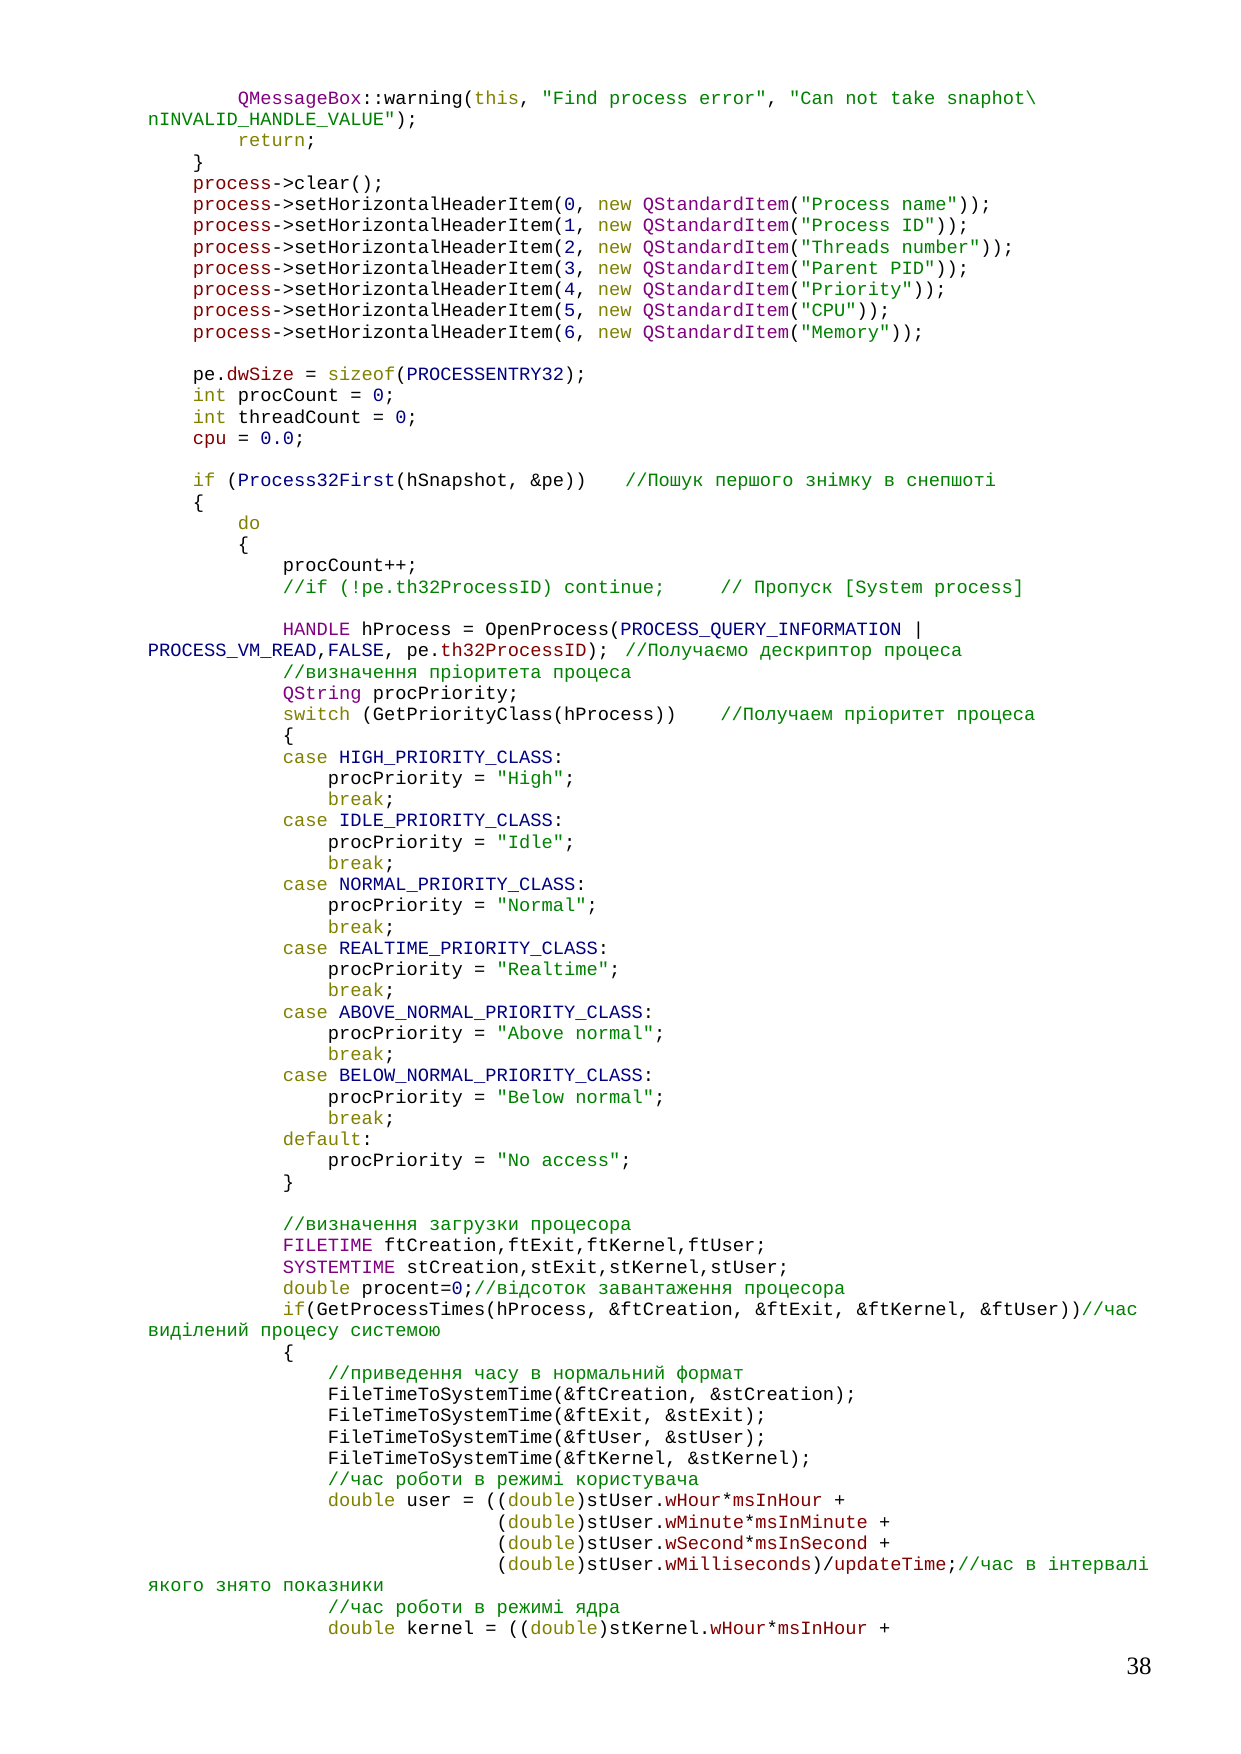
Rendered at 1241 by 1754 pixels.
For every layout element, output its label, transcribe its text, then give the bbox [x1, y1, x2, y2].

text double procent=0;//відсоток завантаження процесора [148, 1279, 1152, 1300]
text case BELOW_NORMAL_PRIORITY_CLASS: [148, 1066, 1152, 1087]
text //визначення загрузки процесора [148, 1215, 1152, 1236]
text procPriority = "Idle"; [148, 832, 1152, 854]
text process->setHorizontalHeaderItem(6, new QStandardItem("Memory")); [148, 322, 1152, 344]
text //визначення пріоритета процеса [148, 662, 1152, 684]
text do [148, 514, 1152, 535]
text process->clear(); [148, 174, 1152, 195]
text return; [148, 131, 1152, 152]
text { [148, 726, 1152, 747]
text switch (GetPriorityClass(hProcess)) //Получаем пріоритет процеса [148, 705, 1152, 726]
text (double)stUser.wMilliseconds)/updateTime;//час в інтервалі якого знято показники [148, 1555, 1152, 1597]
text if (Process32First(hSnapshot, &pe)) //Пошук першого знімку в снепшоті [148, 471, 1152, 492]
text break; [148, 790, 1152, 811]
text break; [148, 917, 1152, 939]
text //час роботи в режимі користувача [148, 1470, 1152, 1491]
text procCount++; [148, 556, 1152, 577]
text QMessageBox::warning(this, "Find process error", "Can not take snaphot\nINVALID_HANDLE_VALUE"); [148, 89, 1152, 131]
text //if (!pe.th32ProcessID) continue; // Пропуск [System process] [148, 577, 1152, 599]
text procPriority = "Realtime"; [148, 960, 1152, 981]
text double user = ((double)stUser.wHour*msInHour + [148, 1491, 1152, 1512]
text procPriority = "High"; [148, 769, 1152, 790]
text } [148, 1172, 1152, 1194]
text } [148, 152, 1152, 174]
text FileTimeToSystemTime(&ftKernel, &stKernel); [148, 1449, 1152, 1470]
text FileTimeToSystemTime(&ftCreation, &stCreation); [148, 1385, 1152, 1406]
text process->setHorizontalHeaderItem(2, new QStandardItem("Threads number")); [148, 237, 1152, 259]
text FileTimeToSystemTime(&ftExit, &stExit); [148, 1406, 1152, 1427]
text process->setHorizontalHeaderItem(3, new QStandardItem("Parent PID")); [148, 259, 1152, 280]
text (double)stUser.wMinute*msInMinute + [148, 1512, 1152, 1534]
text { [148, 1342, 1152, 1364]
text process->setHorizontalHeaderItem(4, new QStandardItem("Priority")); [148, 280, 1152, 301]
text case ABOVE_NORMAL_PRIORITY_CLASS: [148, 1002, 1152, 1024]
text SYSTEMTIME stCreation,stExit,stKernel,stUser; [148, 1257, 1152, 1279]
text pe.dwSize = sizeof(PROCESSENTRY32); [148, 365, 1152, 386]
text case IDLE_PRIORITY_CLASS: [148, 811, 1152, 832]
text int procCount = 0; [148, 386, 1152, 407]
text break; [148, 1045, 1152, 1066]
text procPriority = "No access"; [148, 1151, 1152, 1172]
text default: [148, 1130, 1152, 1151]
text FILETIME ftCreation,ftExit,ftKernel,ftUser; [148, 1236, 1152, 1257]
text case REALTIME_PRIORITY_CLASS: [148, 939, 1152, 960]
text process->setHorizontalHeaderItem(1, new QStandardItem("Process ID")); [148, 216, 1152, 237]
text if(GetProcessTimes(hProcess, &ftCreation, &ftExit, &ftKernel, &ftUser))//час виділений процесу системою [148, 1300, 1152, 1342]
text //час роботи в режимі ядра [148, 1597, 1152, 1619]
text procPriority = "Above normal"; [148, 1024, 1152, 1045]
text process->setHorizontalHeaderItem(5, new QStandardItem("CPU")); [148, 301, 1152, 322]
text case HIGH_PRIORITY_CLASS: [148, 747, 1152, 769]
text { [148, 535, 1152, 556]
text double kernel = ((double)stKernel.wHour*msInHour + [148, 1619, 1152, 1640]
text cpu = 0.0; [148, 429, 1152, 450]
text int threadCount = 0; [148, 407, 1152, 429]
text procPriority = "Below normal"; [148, 1087, 1152, 1109]
text process->setHorizontalHeaderItem(0, new QStandardItem("Process name")); [148, 195, 1152, 216]
text (double)stUser.wSecond*msInSecond + [148, 1534, 1152, 1555]
text break; [148, 981, 1152, 1002]
text QString procPriority; [148, 684, 1152, 705]
text break; [148, 854, 1152, 875]
text HANDLE hProcess = OpenProcess(PROCESS_QUERY_INFORMATION |PROCESS_VM_READ,FALSE, pe.th32ProcessID); //Получаємо дескриптор процеса [148, 620, 1152, 662]
text break; [148, 1109, 1152, 1130]
text FileTimeToSystemTime(&ftUser, &stUser); [148, 1427, 1152, 1449]
text { [148, 492, 1152, 514]
text //приведення часу в нормальний формат [148, 1364, 1152, 1385]
text procPriority = "Normal"; [148, 896, 1152, 917]
text case NORMAL_PRIORITY_CLASS: [148, 875, 1152, 896]
